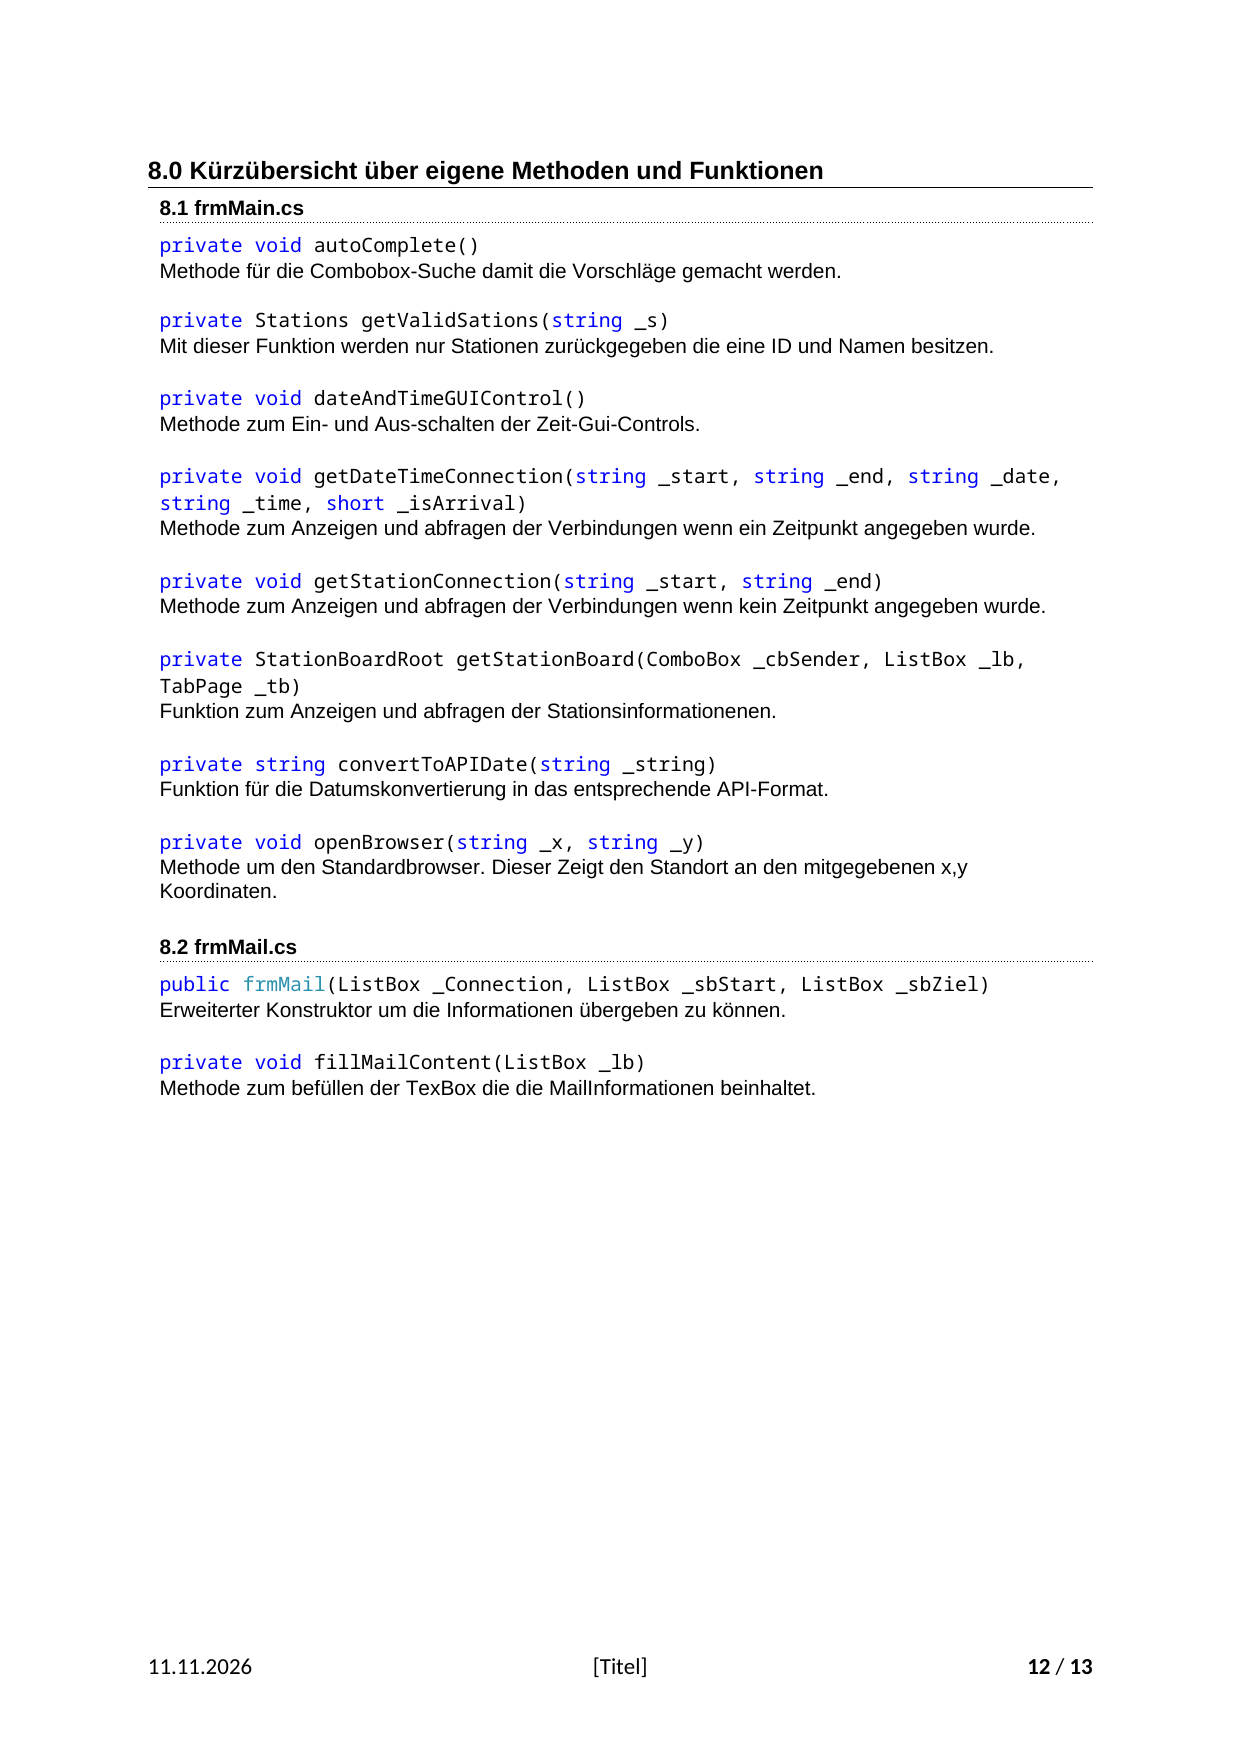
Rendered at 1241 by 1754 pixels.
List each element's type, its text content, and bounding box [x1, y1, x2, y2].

text Erweiterter Konstruktor um die Informationen übergeben zu können. [159, 997, 1081, 1021]
text private void dateAndTimeGUIControl() [159, 384, 1081, 411]
text frmMain.cs [159, 196, 1093, 223]
text private void fillMailContent(ListBox _lb) [159, 1048, 1081, 1075]
text private Stations getValidSations(string _s) [159, 306, 1081, 333]
text public frmMail(ListBox _Connection, ListBox _sbStart, ListBox _sbZiel) [159, 971, 1081, 997]
text frmMail.cs [159, 935, 1093, 962]
text Mit dieser Funktion werden nur Stationen zurückgegeben die eine ID und Namen besitzen. [159, 333, 1081, 357]
text private void autoComplete() [159, 232, 1081, 258]
text Methode um den Standardbrowser. Dieser Zeigt den Standort an den mitgegebenen x,y Koordinaten. [159, 855, 1081, 903]
text Kürzübersicht über eigene Methoden und Funktionen [148, 156, 1093, 187]
text private void getStationConnection(string _start, string _end) [159, 567, 1081, 594]
text Methode zum Anzeigen und abfragen der Verbindungen wenn ein Zeitpunkt angegeben wurde. [159, 516, 1081, 540]
text Funktion für die Datumskonvertierung in das entsprechende API-Format. [159, 777, 1081, 801]
text Methode zum Anzeigen und abfragen der Verbindungen wenn kein Zeitpunkt angegeben wurde. [159, 594, 1081, 618]
text private string convertToAPIDate(string _string) [159, 750, 1081, 777]
text private void getDateTimeConnection(string _start, string _end, string _date, string _time, short _isArrival) [159, 462, 1081, 516]
text Funktion zum Anzeigen und abfragen der Stationsinformationenen. [159, 699, 1081, 723]
text Methode für die Combobox-Suche damit die Vorschläge gemacht werden. [159, 258, 1081, 282]
text Methode zum Ein- und Aus-schalten der Zeit-Gui-Controls. [159, 411, 1081, 435]
text private void openBrowser(string _x, string _y) [159, 828, 1081, 855]
text Methode zum befüllen der TexBox die die MailInformationen beinhaltet. [159, 1075, 1081, 1099]
text private StationBoardRoot getStationBoard(ComboBox _cbSender, ListBox _lb, TabPage _tb) [159, 645, 1081, 699]
